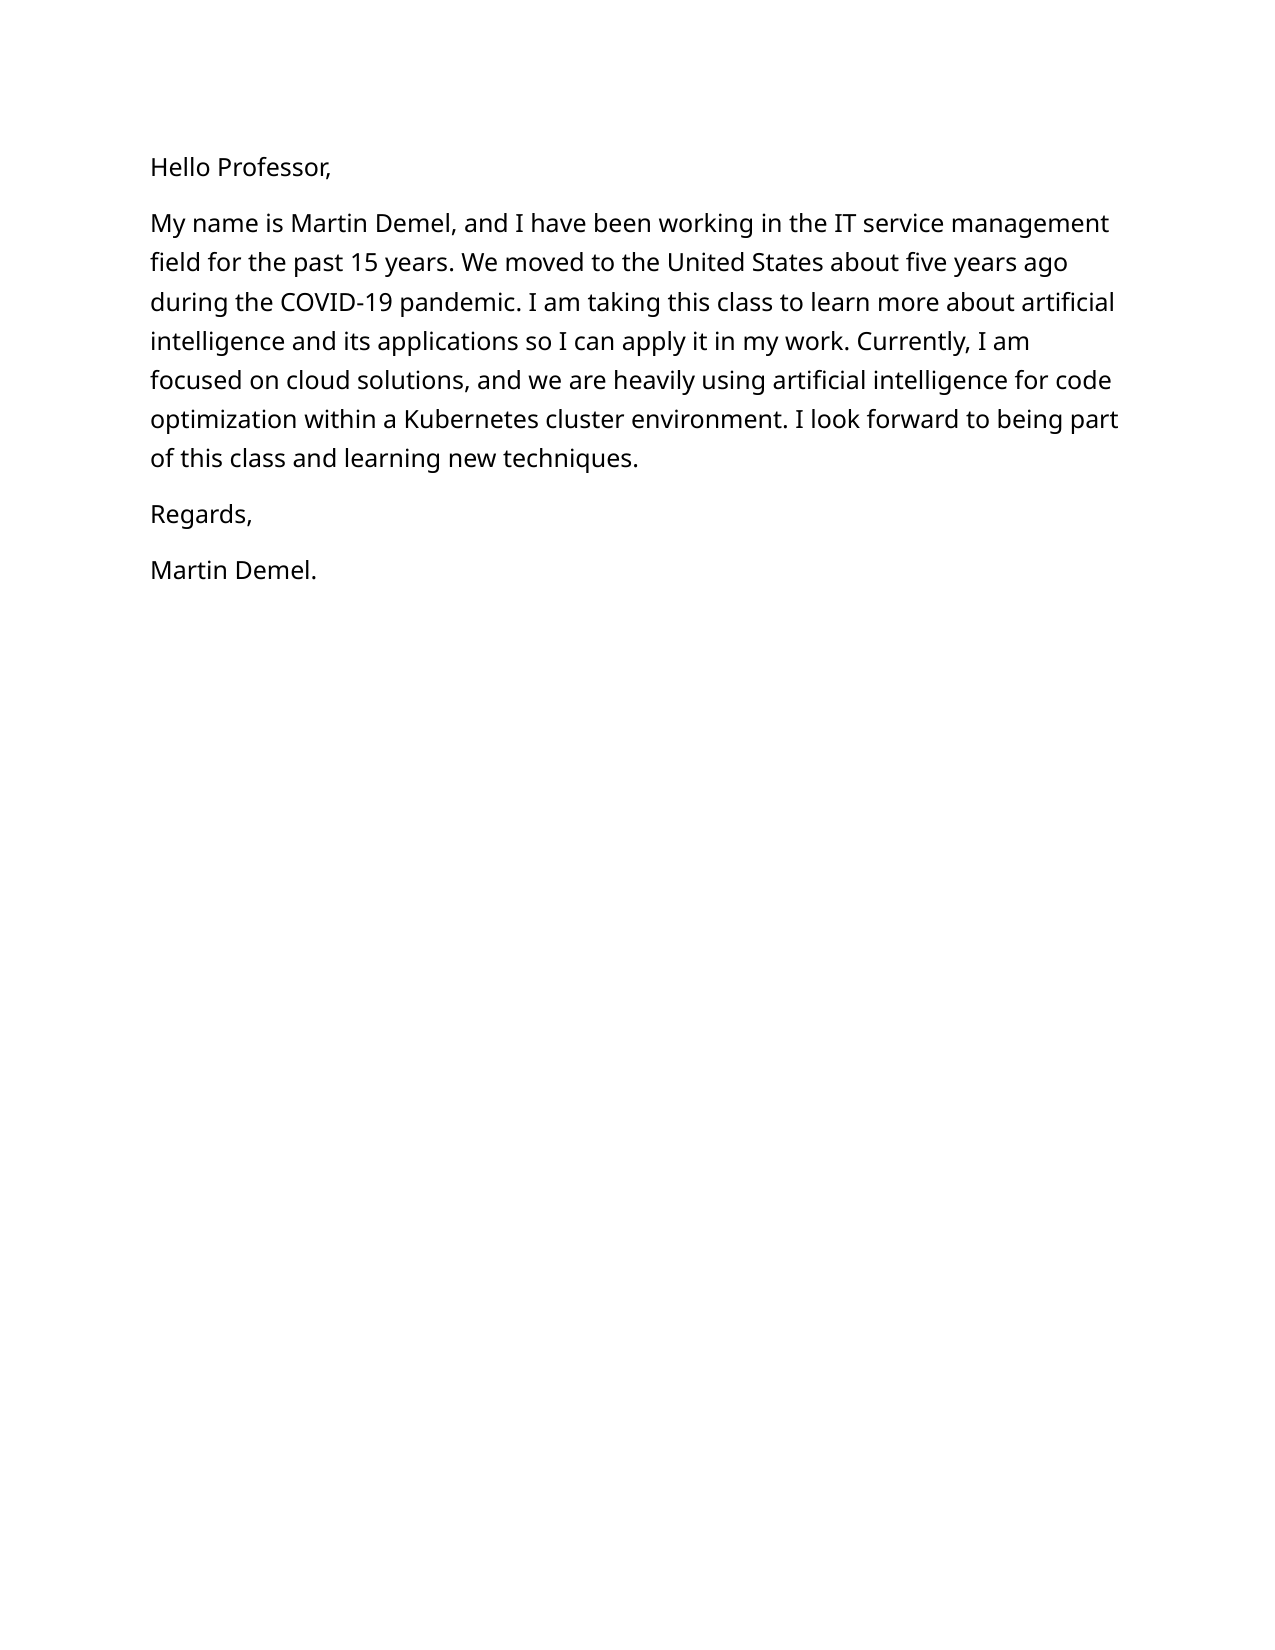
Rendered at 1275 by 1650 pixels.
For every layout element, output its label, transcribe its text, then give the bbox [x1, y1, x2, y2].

text Hello Professor, [150, 150, 1125, 184]
text Regards, [150, 497, 1125, 531]
text Martin Demel. [150, 552, 1125, 587]
text My name is Martin Demel, and I have been working in the IT service management field for the past 15 years. We moved to the United States about five years ago during the COVID-19 pandemic. I am taking this class to learn more about artificial intelligence and its applications so I can apply it in my work. Currently, I am focused on cloud solutions, and we are heavily using artificial intelligence for code optimization within a Kubernetes cluster environment. I look forward to being part of this class and learning new techniques. [150, 206, 1125, 475]
